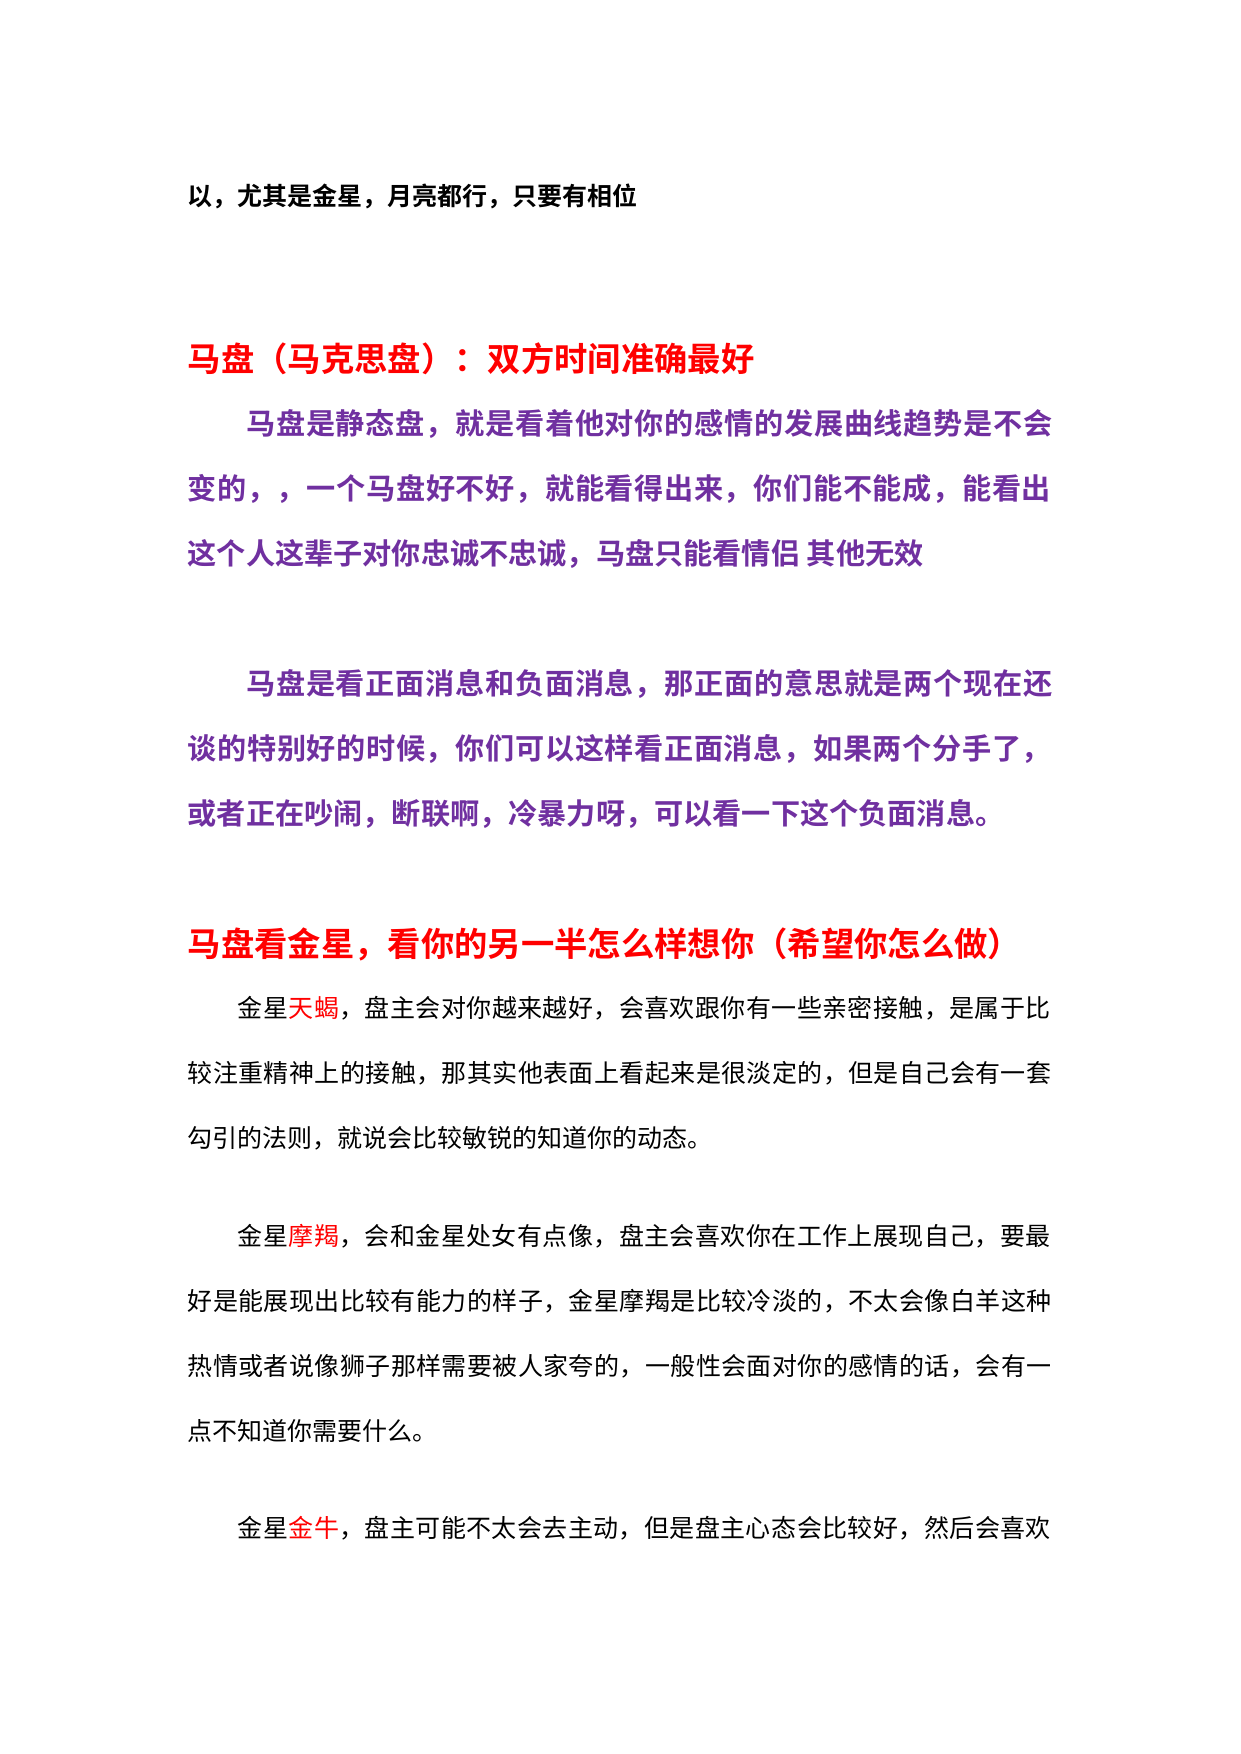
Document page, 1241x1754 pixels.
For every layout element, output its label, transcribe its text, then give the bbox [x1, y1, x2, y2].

text 金星摩羯，会和金星处女有点像，盘主会喜欢你在工作上展现自己，要最好是能展现出比较有能力的样子，金星摩羯是比较冷淡的，不太会像白羊这种热情或者说像狮子那样需要被人家夸的，一般性会面对你的感情的话，会有一点不知道你需要什么。 [187, 1202, 1053, 1462]
text 马盘是看正面消息和负面消息，那正面的意思就是两个现在还谈的特别好的时候，你们可以这样看正面消息，如果两个分手了，或者正在吵闹，断联啊，冷暴力呀，可以看一下这个负面消息。 [187, 649, 1053, 844]
text 马盘是静态盘，就是看着他对你的感情的发展曲线趋势是不会变的，，一个马盘好不好，就能看得出来，你们能不能成，能看出这个人这辈子对你忠诚不忠诚，马盘只能看情侣 其他无效 [187, 389, 1053, 584]
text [187, 162, 1053, 227]
text 马盘（马克思盘）：双方时间准确最好 [187, 324, 1053, 389]
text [187, 1494, 1053, 1559]
text 马盘看金星，看你的另一半怎么样想你（希望你怎么做） [187, 909, 1053, 974]
text 金星天蝎，盘主会对你越来越好，会喜欢跟你有一些亲密接触，是属于比较注重精神上的接触，那其实他表面上看起来是很淡定的，但是自己会有一套勾引的法则，就说会比较敏锐的知道你的动态。 [187, 974, 1053, 1169]
